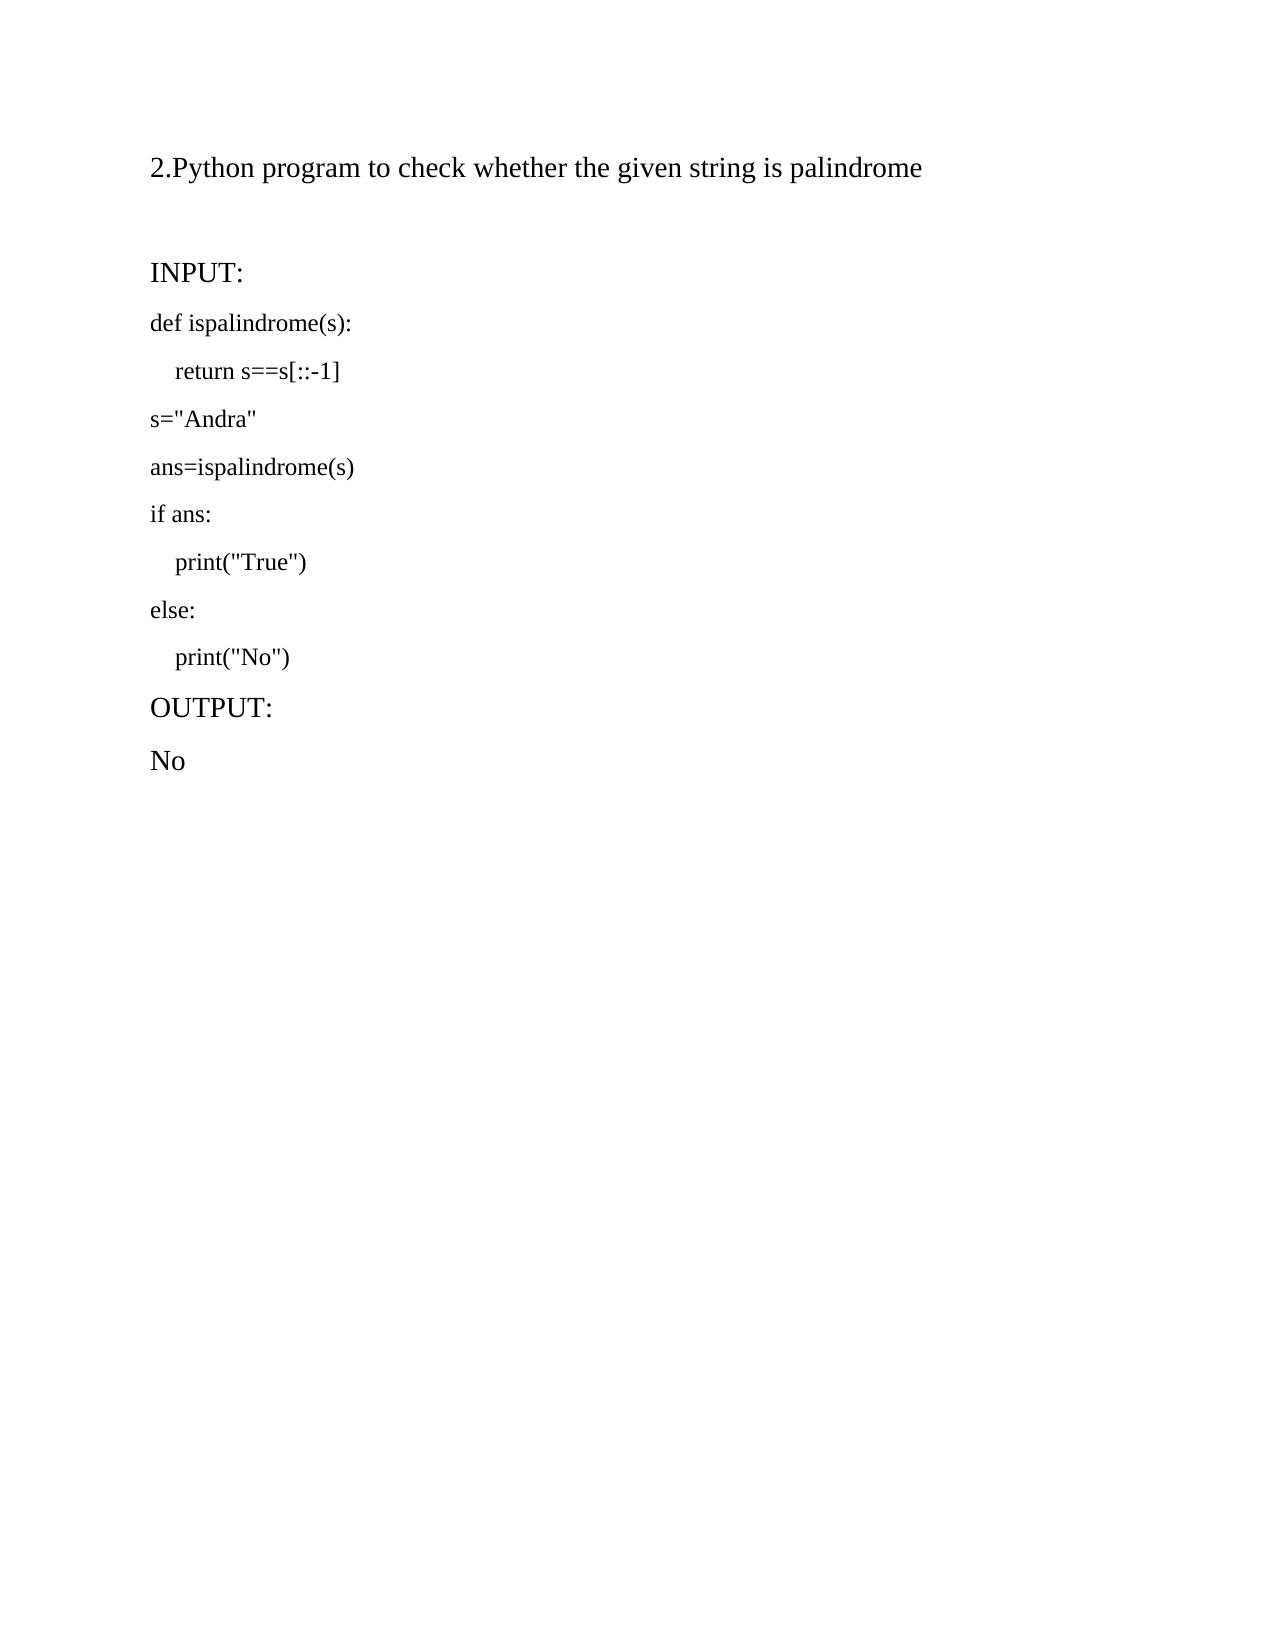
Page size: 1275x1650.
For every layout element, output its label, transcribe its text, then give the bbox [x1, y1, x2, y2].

text print("True") [150, 547, 1125, 576]
text print("No") [150, 642, 1125, 671]
text No [150, 743, 1125, 776]
text return s==s[::-1] [150, 356, 1125, 385]
text else: [150, 595, 1125, 623]
text ans=ispalindrome(s) [150, 452, 1125, 480]
text if ans: [150, 499, 1125, 528]
text INPUT: [150, 256, 1125, 289]
text s="Andra" [150, 404, 1125, 433]
text 2.Python program to check whether the given string is palindrome [150, 150, 1125, 183]
text def ispalindrome(s): [150, 308, 1125, 337]
text OUTPUT: [150, 690, 1125, 724]
